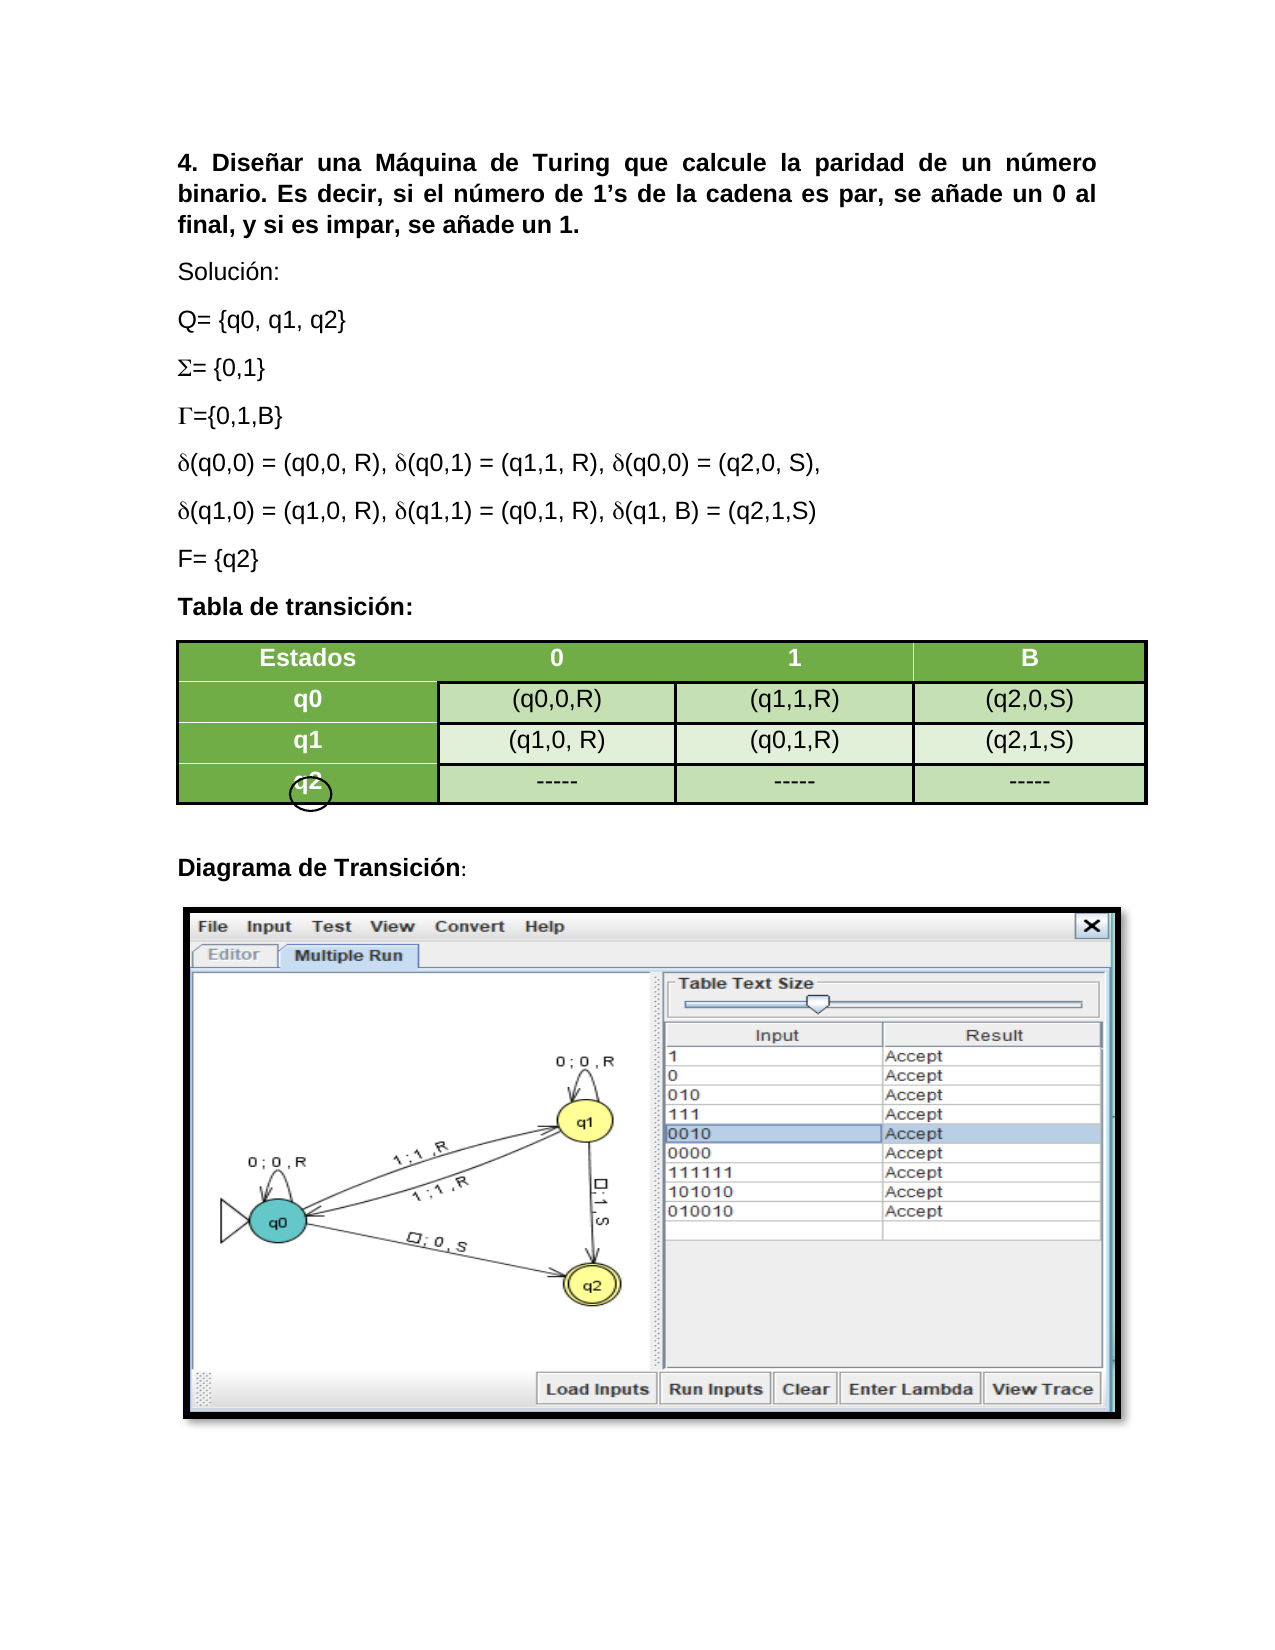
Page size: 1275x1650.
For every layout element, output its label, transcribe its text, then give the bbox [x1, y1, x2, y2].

table_cell (q0,0,R) [440, 684, 674, 722]
table_header B [914, 643, 1144, 681]
table_cell (q1,1,R) [677, 684, 912, 722]
picture [190, 913, 1115, 1412]
table_cell q0 [179, 682, 437, 722]
table_cell q2 [179, 764, 437, 802]
text ={0,1,B} [177, 401, 1098, 429]
text = {0,1} [177, 353, 1098, 382]
table_cell ----- [677, 766, 912, 802]
table_cell (q2,0,S) [915, 684, 1144, 722]
table_cell q1 [179, 723, 437, 763]
text Tabla de transición: [177, 592, 1098, 621]
text (q1,0) = (q1,0, R), (q1,1) = (q0,1, R), (q1, B) = (q2,1,S) [177, 496, 1098, 525]
table_header Estados [179, 643, 438, 681]
text Q= {q0, q1, q2} [177, 305, 1098, 334]
text F= {q2} [177, 544, 1098, 573]
text 4. Diseñar una Máquina de Turing que calcule la paridad de un número binario. Es decir, si el número de 1’s de la cadena es par, se añade un 0 al final, y si es impar, se añade un 1. [177, 148, 1098, 238]
table_cell (q0,1,R) [677, 725, 912, 763]
text Solución: [177, 257, 1098, 286]
text (q0,0) = (q0,0, R), (q0,1) = (q1,1, R), (q0,0) = (q2,0, S), [177, 448, 1098, 477]
text Diagrama de Transición: [177, 853, 1098, 882]
table_cell ----- [915, 766, 1144, 802]
table_header 0 [438, 643, 676, 681]
table_header 1 [676, 643, 913, 681]
table_cell (q1,0, R) [440, 725, 674, 763]
table_cell (q2,1,S) [915, 725, 1144, 763]
table_cell ----- [440, 766, 674, 802]
